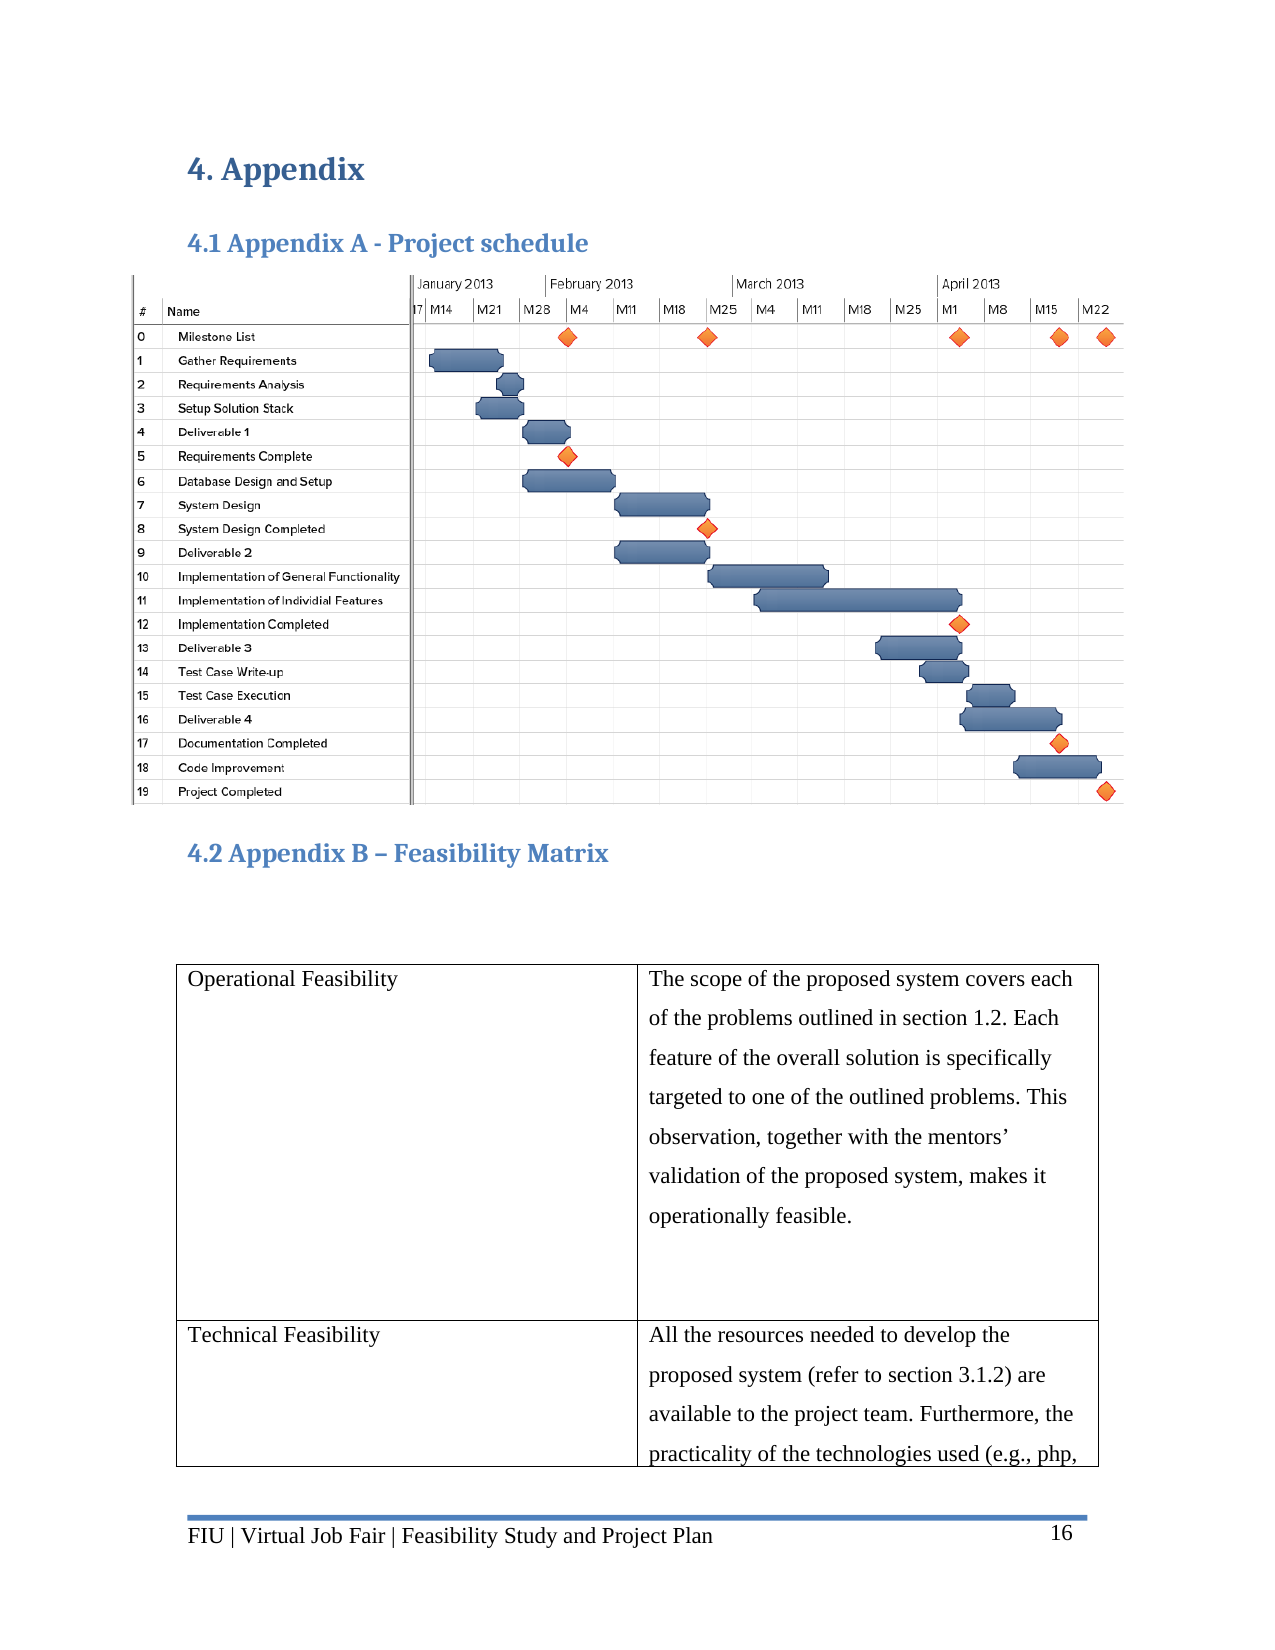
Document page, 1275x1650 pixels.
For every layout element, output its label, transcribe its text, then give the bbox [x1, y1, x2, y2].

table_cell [177, 1321, 637, 1466]
table_header The scope of the proposed system covers each of the problems outlined in section 1.2. Each feature of the overall solution is specifically targeted to one of the outlined problems. This observation, together with the mentors’ validation of the proposed system, makes it operationally feasible. [638, 965, 1098, 1320]
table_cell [638, 1321, 1098, 1466]
table_header Operational Feasibility [177, 965, 637, 1320]
picture [131, 275, 1124, 805]
subtitle 4.1 Appendix A - Project schedule [187, 228, 1087, 259]
subtitle 4. Appendix [187, 150, 1087, 188]
subtitle 4.2 Appendix B – Feasibility Matrix [187, 838, 1087, 869]
